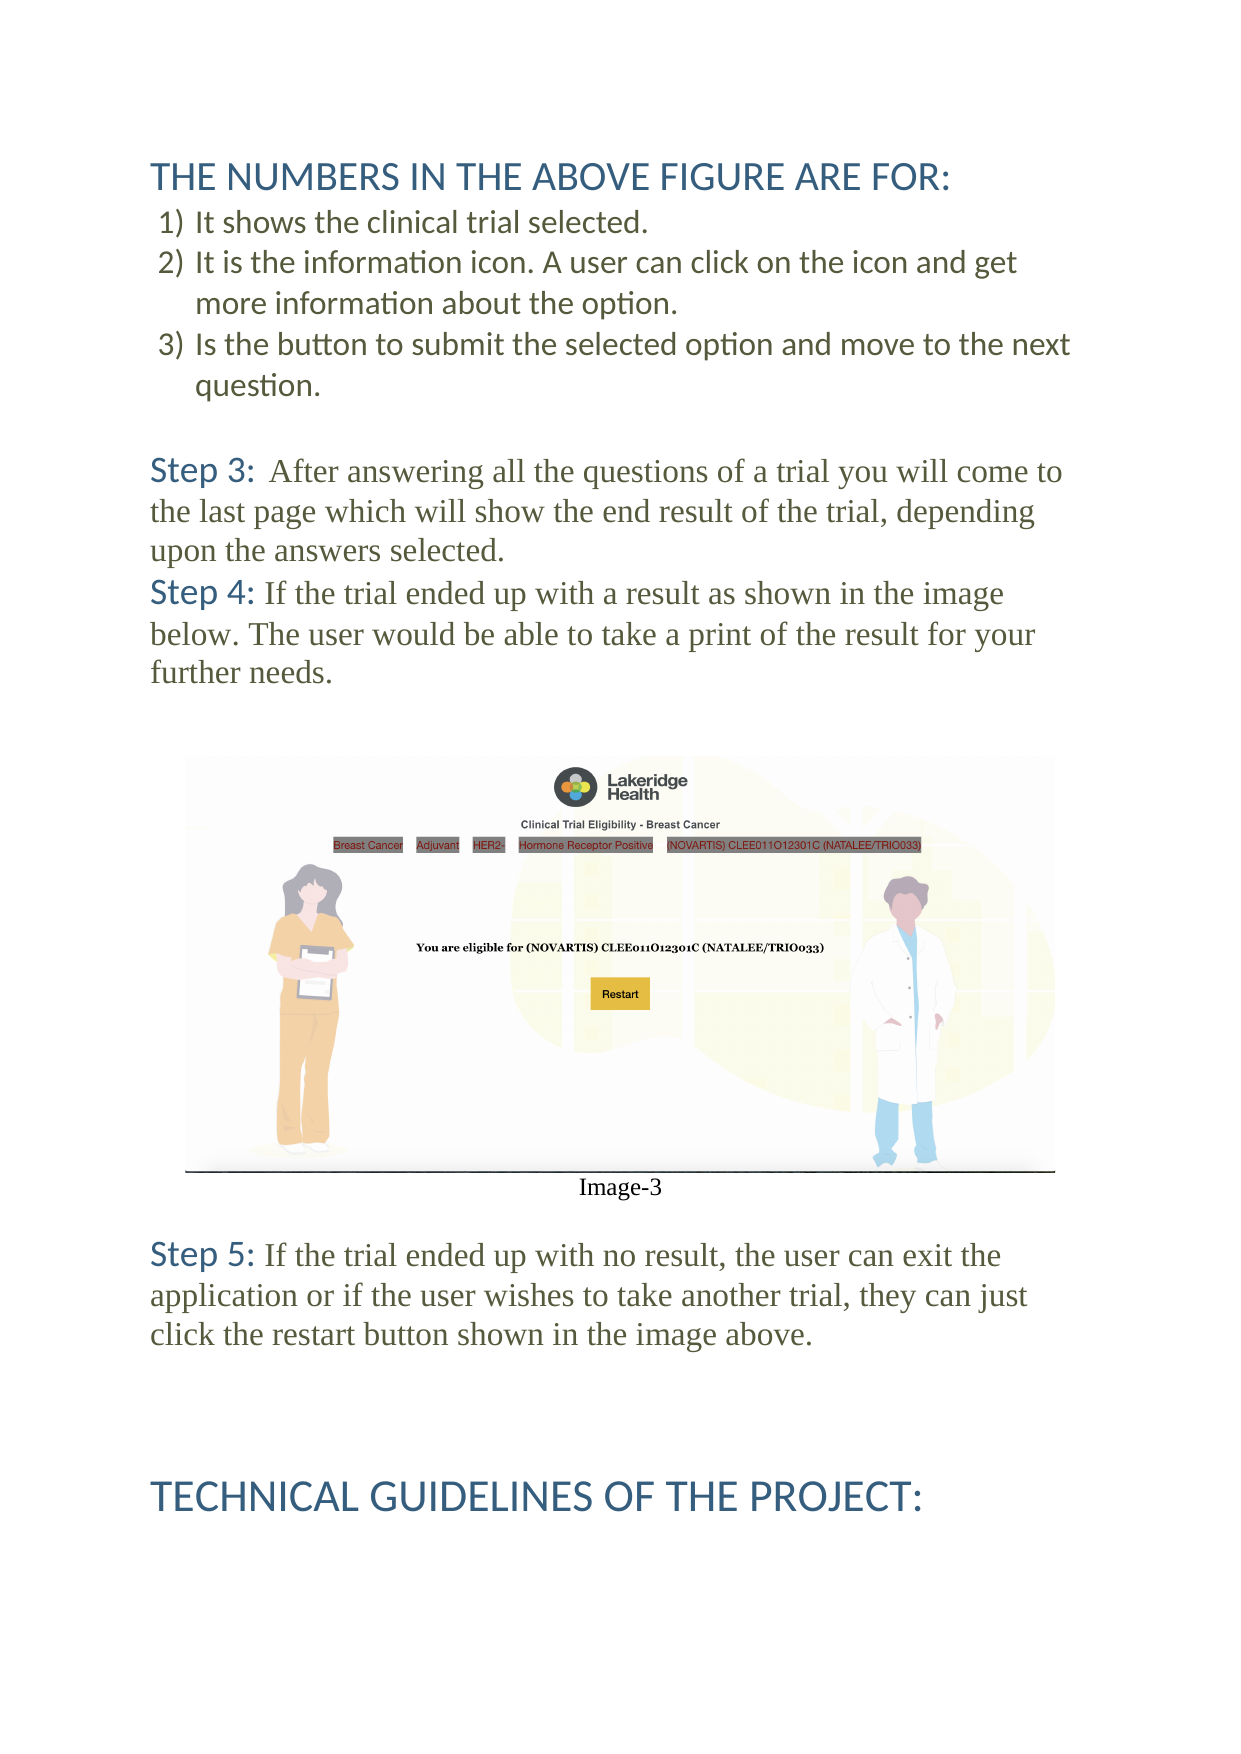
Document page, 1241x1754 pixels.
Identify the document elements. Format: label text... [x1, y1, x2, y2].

text Step 4: If the trial ended up with a result as shown in the image below. The user would be able to take a print of the result for your further needs. [150, 568, 1090, 691]
text TECHNICAL GUIDELINES OF THE PROJECT: [150, 1467, 1090, 1523]
list It is the information icon. A user can click on the icon and get more information about the option. [157, 242, 1083, 323]
text Image-3 [150, 1172, 1090, 1201]
text Step 5: If the trial ended up with no result, the user can exit the application or if the user wishes to take another trial, they can just click the restart button shown in the image above. [150, 1230, 1090, 1352]
list Is the button to submit the selected option and move to the next question. [157, 323, 1083, 404]
text Step 3: After answering all the questions of a trial you will come to the last page which will show the end result of the trial, depending upon the answers selected. [150, 446, 1090, 568]
picture [185, 756, 1055, 1173]
text THE NUMBERS IN THE ABOVE FIGURE ARE FOR: [150, 150, 1090, 201]
list It shows the clinical trial selected. [157, 201, 1083, 242]
